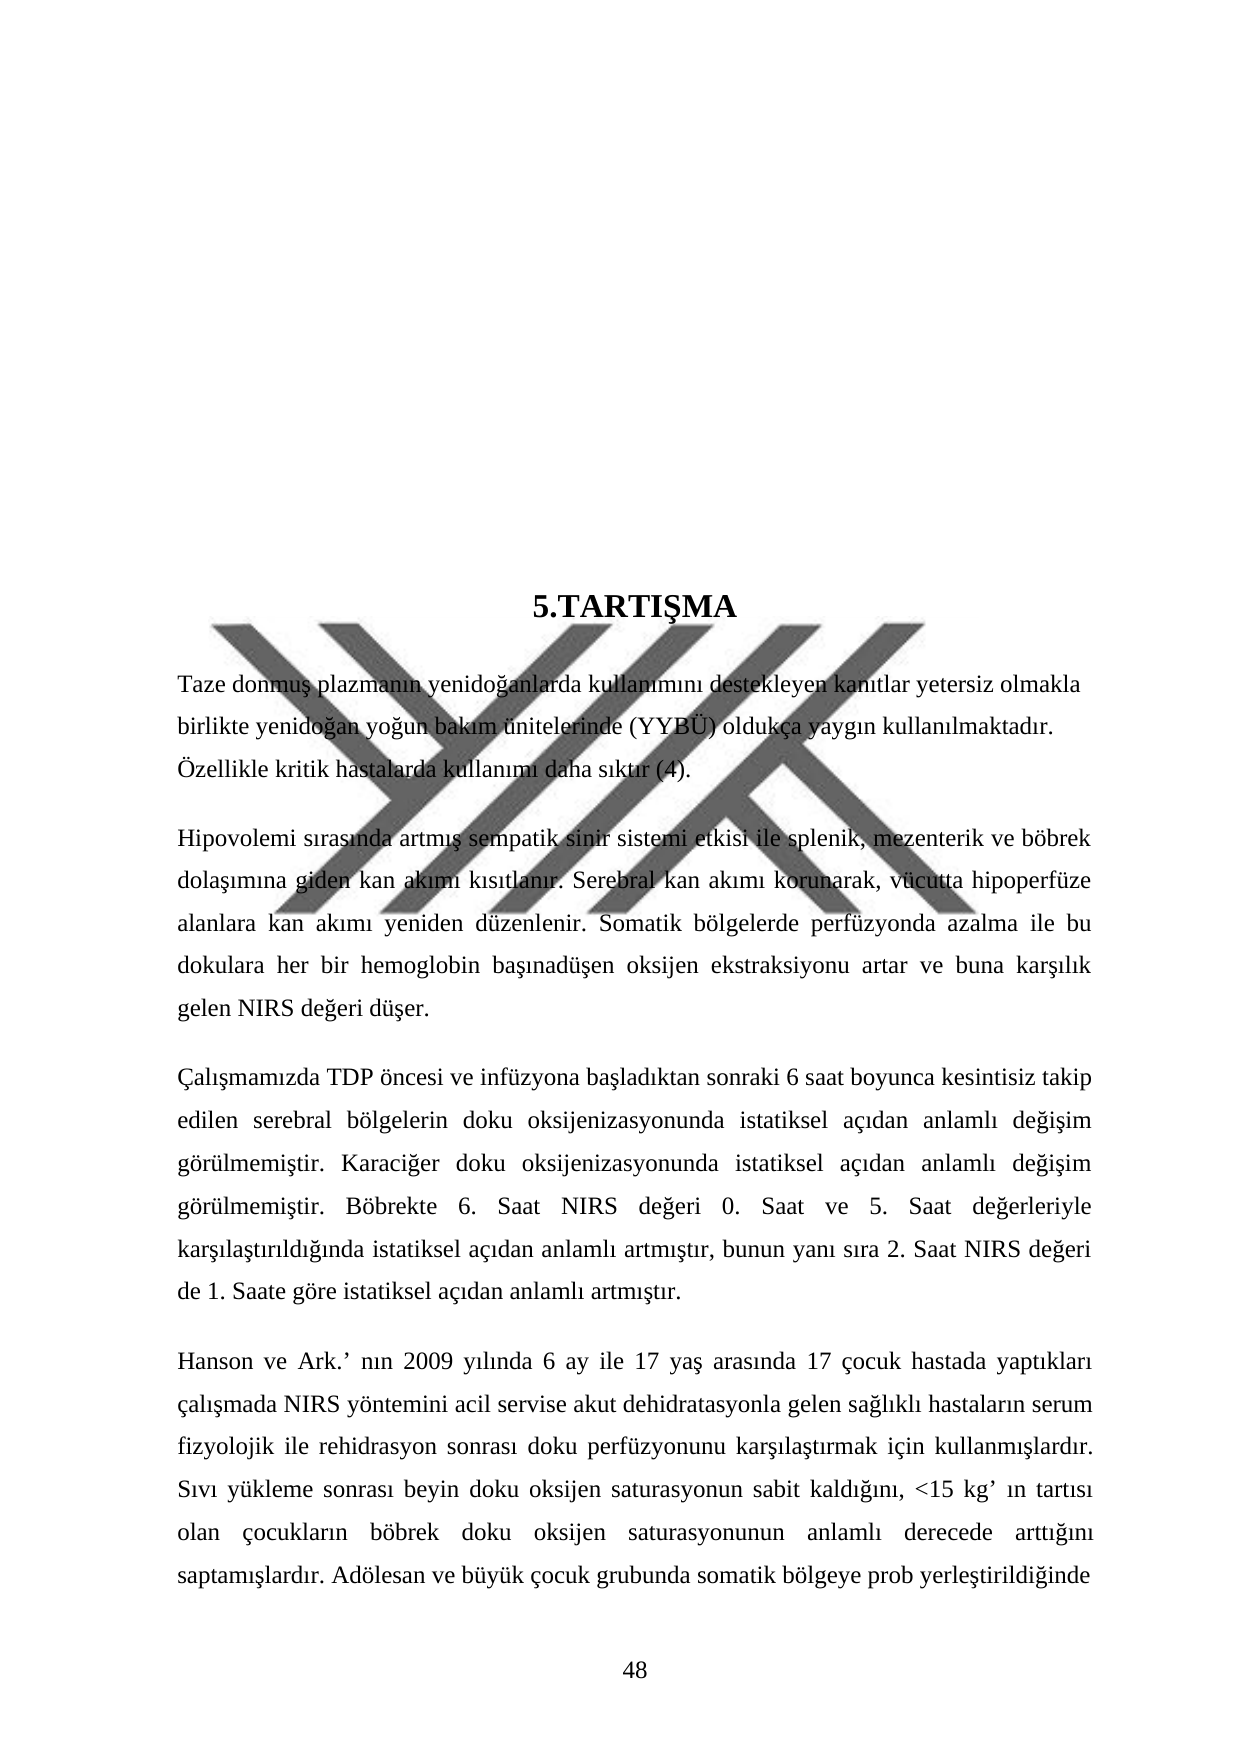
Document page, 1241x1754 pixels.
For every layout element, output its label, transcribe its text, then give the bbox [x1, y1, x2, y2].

picture [208, 782, 980, 823]
text 5.TARTIŞMA [150, 586, 1119, 624]
text Taze donmuş plazmanın yenidoğanlarda kullanımını destekleyen kanıtlar yetersiz olmakla birlikte yenidoğan yoğun bakım ünitelerinde (YYBÜ) oldukça yaygın kullanılmaktadır. Özellikle kritik hastalarda kullanımı daha sıktır (4). [177, 669, 1082, 782]
text Hanson ve Ark.’ nın 2009 yılında 6 ay ile 17 yaş arasında 17 çocuk hastada yaptıkları çalışmada NIRS yöntemini acil servise akut dehidratasyonla gelen sağlıklı hastaların serum fizyolojik ile rehidrasyon sonrası doku perfüzyonunu karşılaştırmak için kullanmışlardır. Sıvı yükleme sonrası beyin doku oksijen saturasyonun sabit kaldığını, <15 kg’ ın tartısı olan çocukların böbrek doku oksijen saturasyonunun anlamlı derecede arttığını saptamışlardır. Adölesan ve büyük çocuk grubunda somatik bölgeye prob yerleştirildiğinde [177, 1346, 1094, 1589]
text Çalışmamızda TDP öncesi ve infüzyona başladıktan sonraki 6 saat boyunca kesintisiz takip edilen serebral bölgelerin doku oksijenizasyonunda istatiksel açıdan anlamlı değişim görülmemiştir. Karaciğer doku oksijenizasyonunda istatiksel açıdan anlamlı değişim görülmemiştir. Böbrekte 6. Saat NIRS değeri 0. Saat ve 5. Saat değerleriyle karşılaştırıldığında istatiksel açıdan anlamlı artmıştır, bunun yanı sıra 2. Saat NIRS değeri de 1. Saate göre istatiksel açıdan anlamlı artmıştır. [177, 1062, 1092, 1305]
text Hipovolemi sırasında artmış sempatik sinir sistemi etkisi ile splenik, mezenterik ve böbrek dolaşımına giden kan akımı kısıtlanır. Serebral kan akımı korunarak, vücutta hipoperfüze alanlara kan akımı yeniden düzenlenir. Somatik bölgelerde perfüzyonda azalma ile bu dokulara her bir hemoglobin başınadüşen oksijen ekstraksiyonu artar ve buna karşılık gelen NIRS değeri düşer. [177, 823, 1092, 1022]
picture [208, 624, 980, 669]
text 48 [150, 1655, 1119, 1684]
